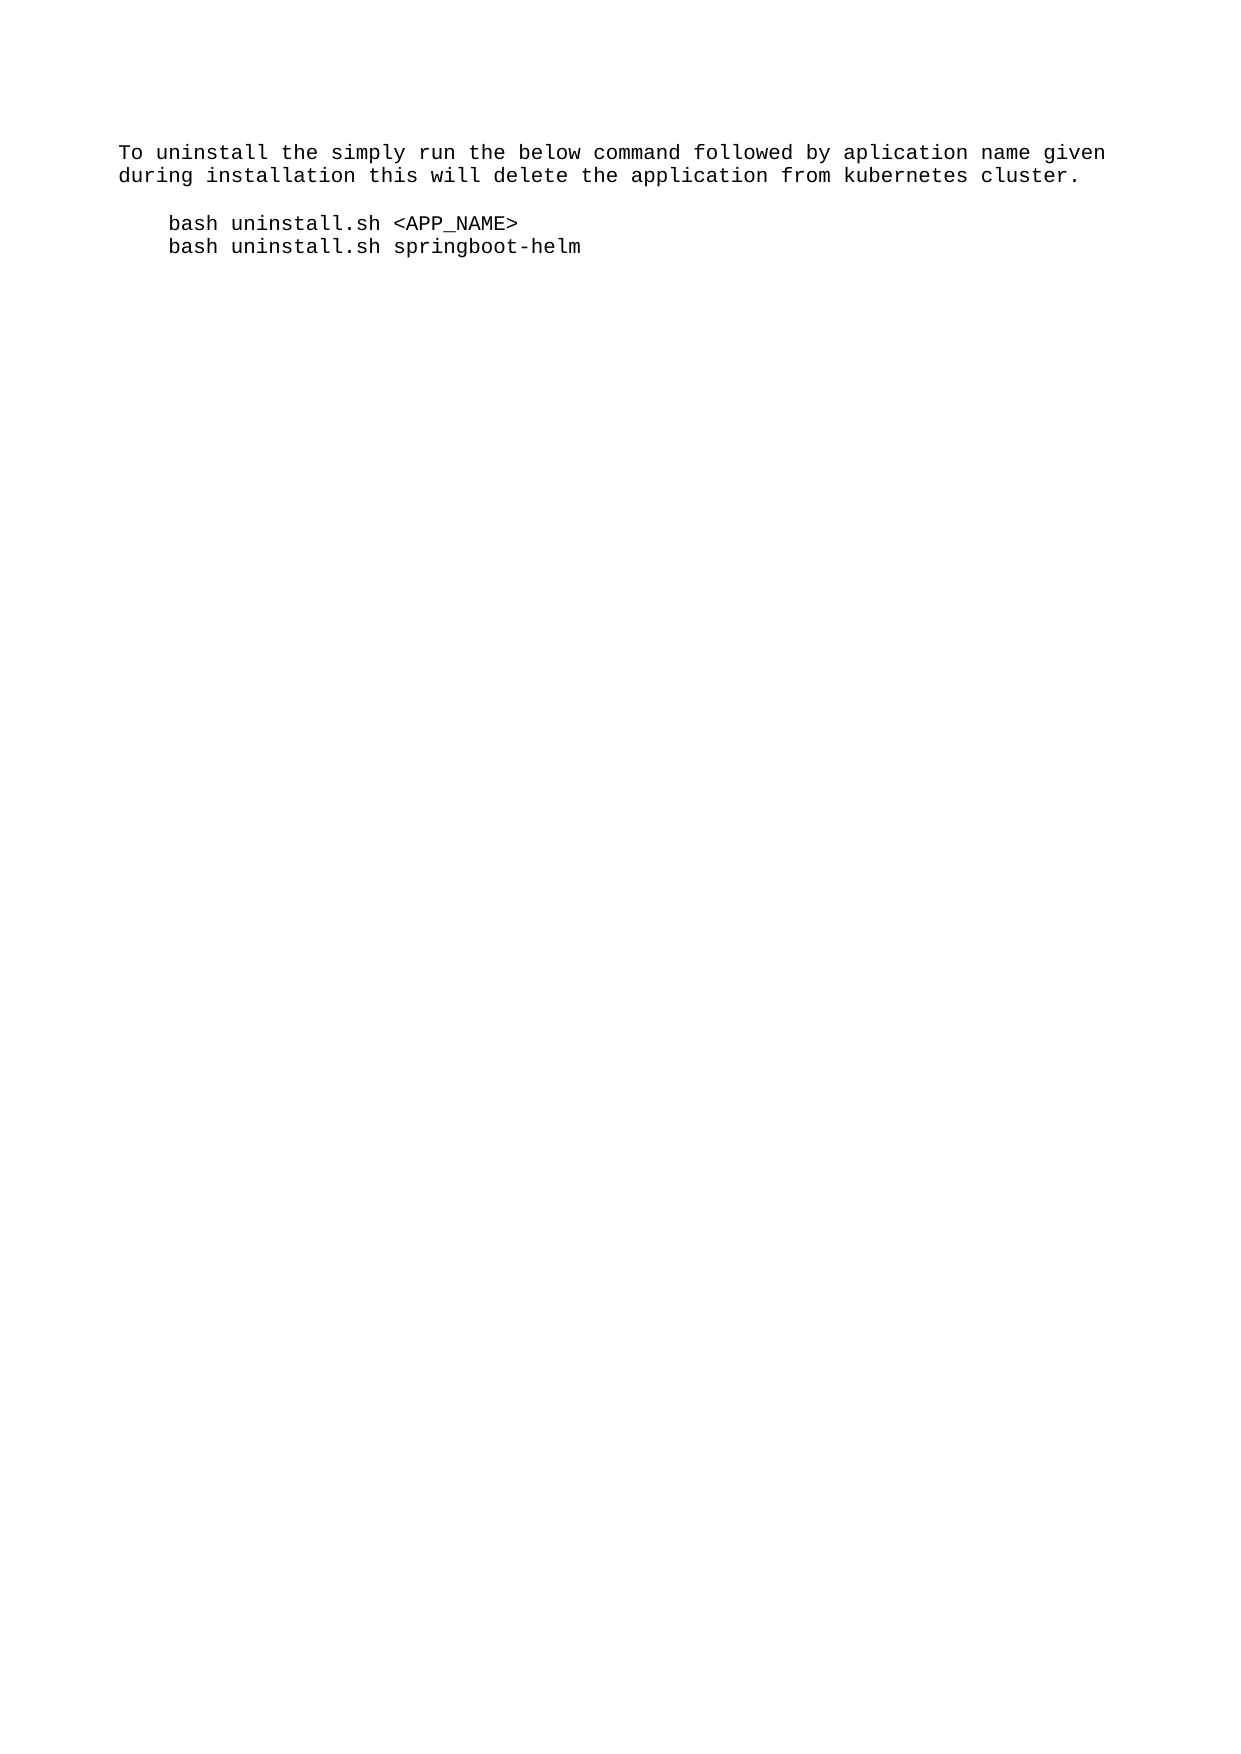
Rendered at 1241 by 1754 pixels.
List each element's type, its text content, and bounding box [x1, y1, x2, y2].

text To uninstall the simply run the below command followed by aplication name given during installation this will delete the application from kubernetes cluster. [118, 142, 1122, 189]
text bash uninstall.sh <APP_NAME> [118, 213, 1122, 236]
text bash uninstall.sh springboot-helm [118, 236, 1122, 260]
